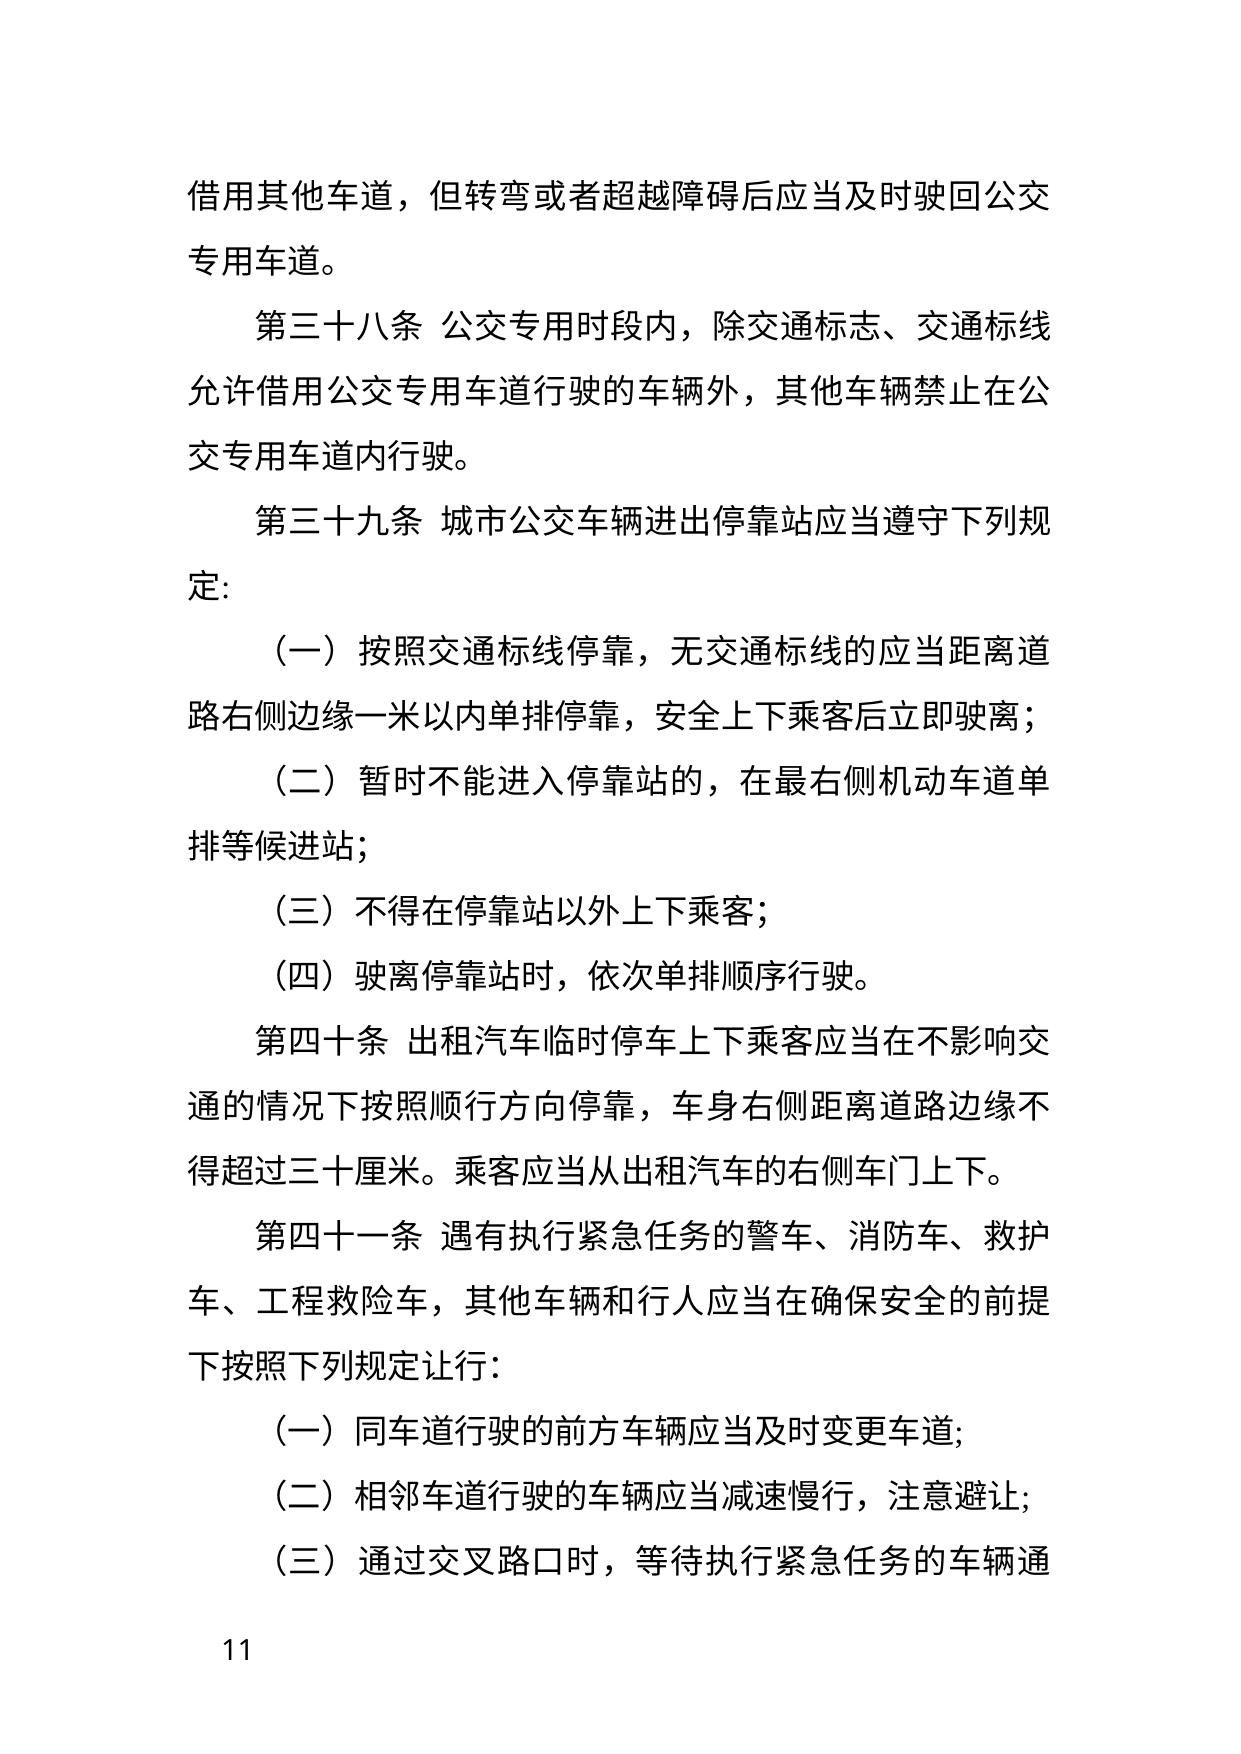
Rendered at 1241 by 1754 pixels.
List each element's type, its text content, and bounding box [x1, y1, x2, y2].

text （三）不得在停靠站以外上下乘客； [187, 877, 1053, 942]
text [187, 162, 1053, 292]
text （一）按照交通标线停靠，无交通标线的应当距离道路右侧边缘一米以内单排停靠，安全上下乘客后立即驶离； [187, 617, 1053, 747]
text （二）暂时不能进入停靠站的，在最右侧机动车道单排等候进站； [187, 747, 1053, 877]
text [187, 1527, 1053, 1592]
text 第三十八条 公交专用时段内，除交通标志、交通标线允许借用公交专用车道行驶的车辆外，其他车辆禁止在公交专用车道内行驶。 [187, 292, 1053, 487]
text （一）同车道行驶的前方车辆应当及时变更车道; [187, 1397, 1053, 1462]
text 第四十条 出租汽车临时停车上下乘客应当在不影响交通的情况下按照顺行方向停靠，车身右侧距离道路边缘不得超过三十厘米。乘客应当从出租汽车的右侧车门上下。 [187, 1007, 1053, 1202]
text 第四十一条 遇有执行紧急任务的警车、消防车、救护车、工程救险车，其他车辆和行人应当在确保安全的前提下按照下列规定让行： [187, 1202, 1053, 1397]
text 第三十九条 城市公交车辆进出停靠站应当遵守下列规定: [187, 487, 1053, 617]
text （二）相邻车道行驶的车辆应当减速慢行，注意避让; [187, 1462, 1053, 1527]
text （四）驶离停靠站时，依次单排顺序行驶。 [187, 942, 1053, 1007]
